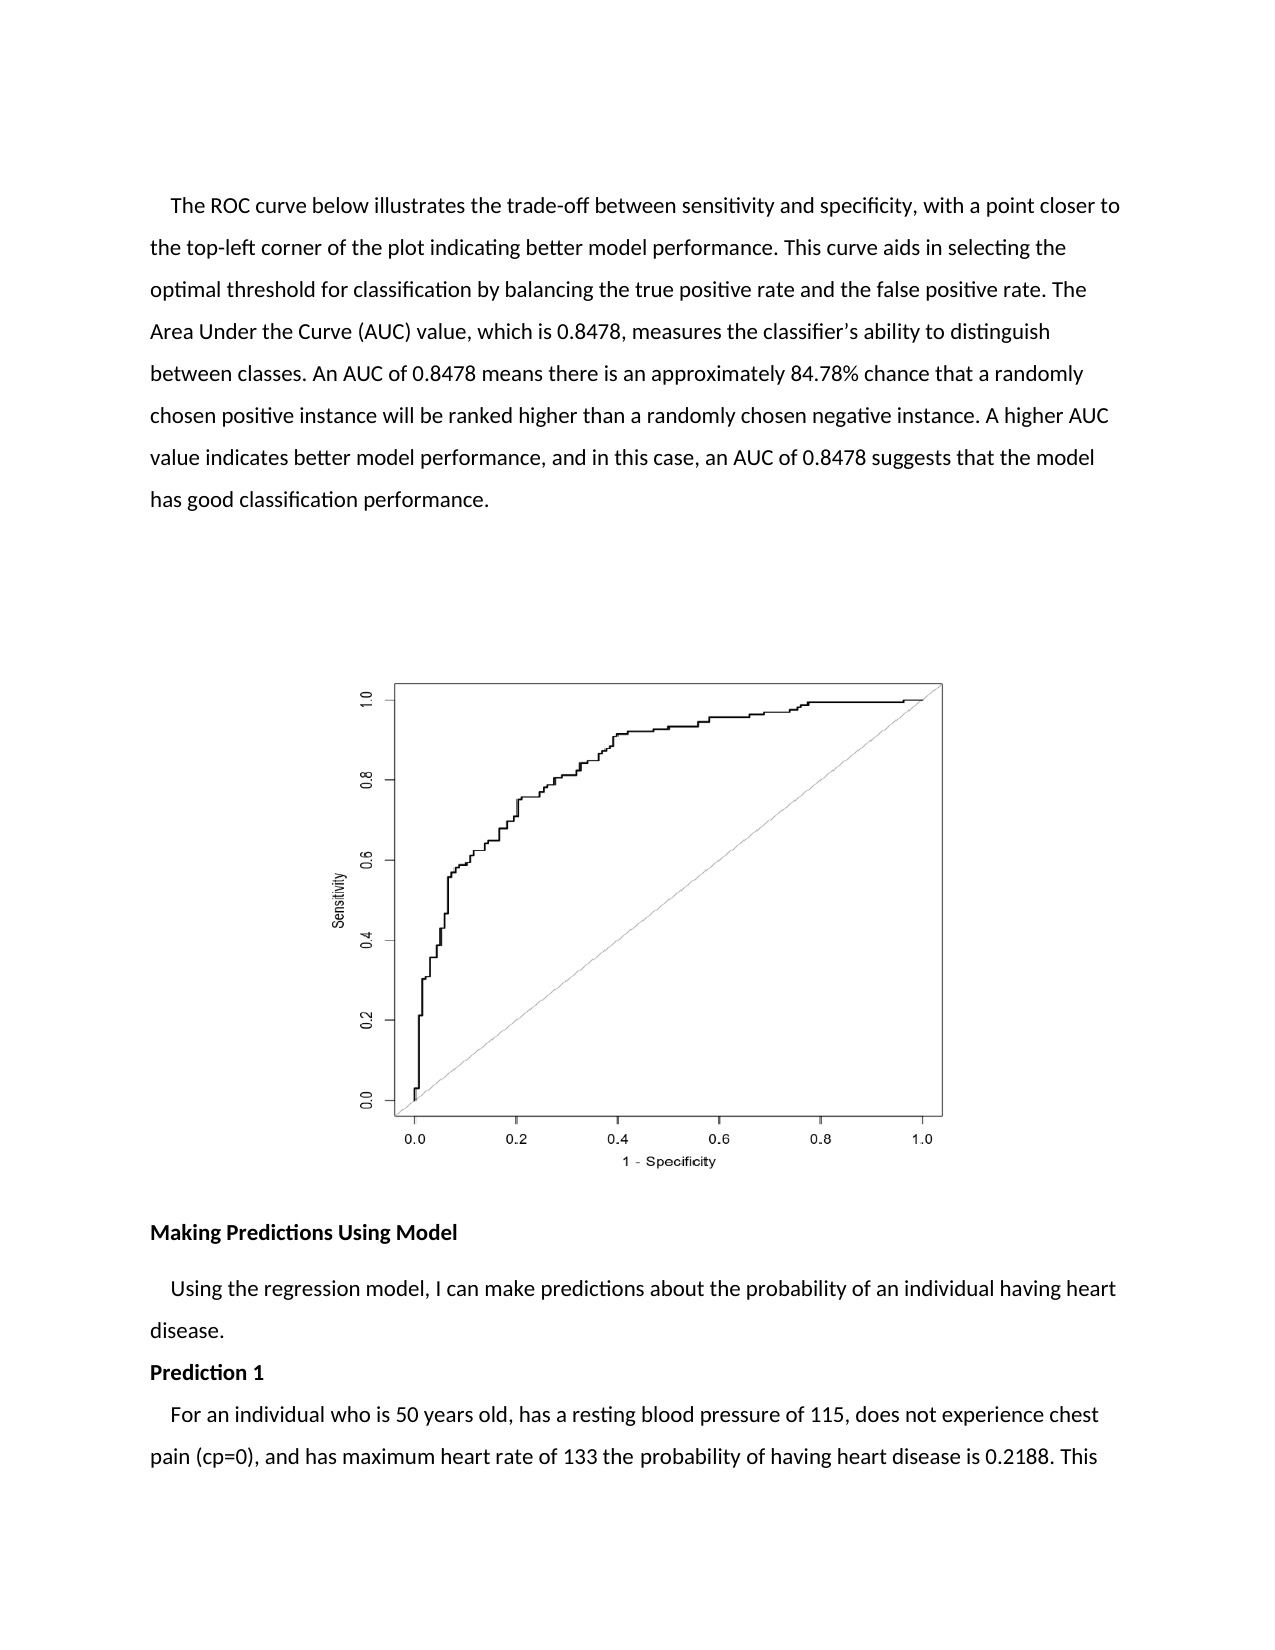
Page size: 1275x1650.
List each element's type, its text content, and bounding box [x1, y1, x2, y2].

text The ROC curve below illustrates the trade-off between sensitivity and specificity, with a point closer to the top-left corner of the plot indicating better model performance. This curve aids in selecting the optimal threshold for classification by balancing the true positive rate and the false positive rate. The Area Under the Curve (AUC) value, which is 0.8478, measures the classifier’s ability to distinguish between classes. An AUC of 0.8478 means there is an approximately 84.78% chance that a randomly chosen positive instance will be ranked higher than a randomly chosen negative instance. A higher AUC value indicates better model performance, and in this case, an AUC of 0.8478 suggests that the model has good classification performance. [150, 191, 1125, 513]
picture [290, 653, 985, 1187]
subtitle Making Predictions Using Model [150, 1218, 1125, 1246]
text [150, 1400, 1125, 1470]
text Using the regression model, I can make predictions about the probability of an individual having heart disease. [150, 1274, 1125, 1344]
text Prediction 1 [150, 1358, 1125, 1386]
